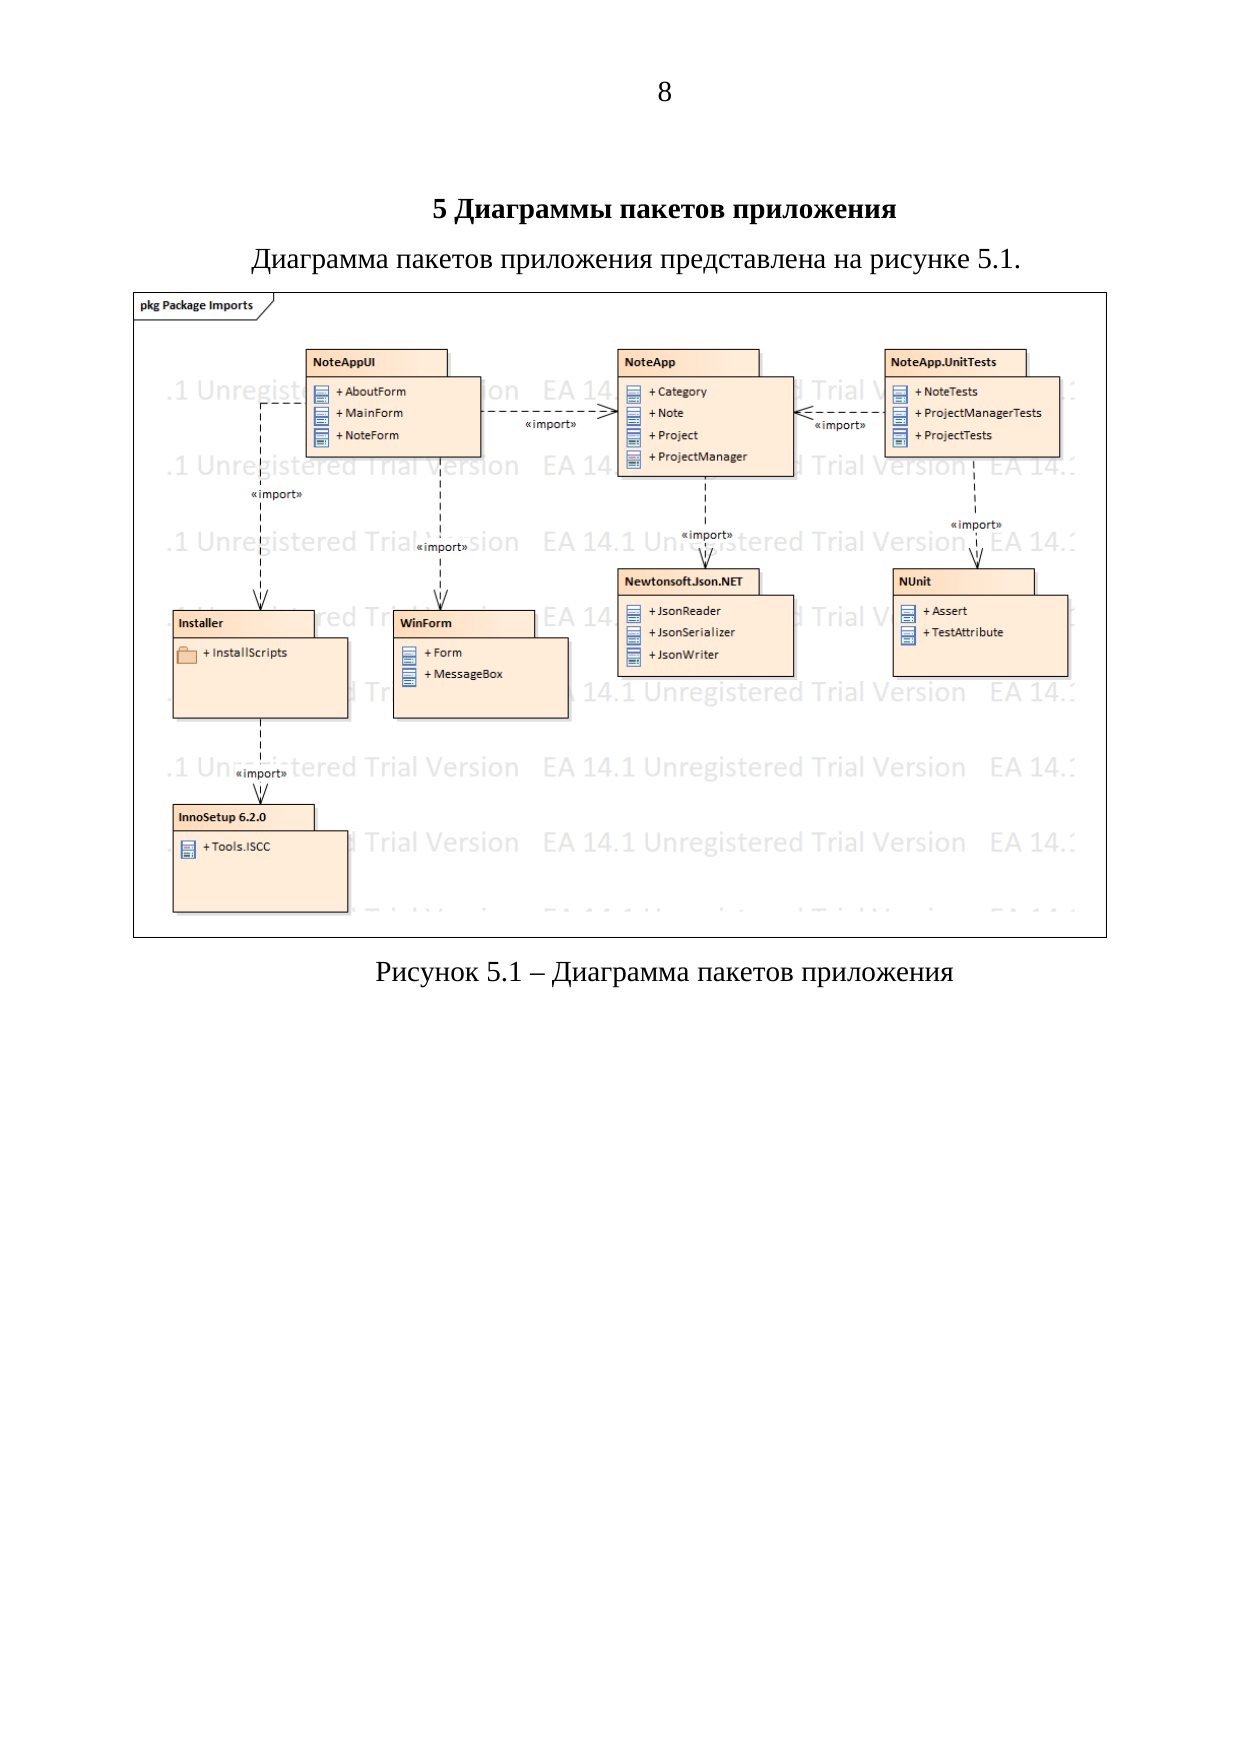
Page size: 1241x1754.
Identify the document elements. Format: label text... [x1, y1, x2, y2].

subtitle 5 Диаграммы пакетов приложения [177, 191, 1152, 225]
text Рисунок 5.1 – Диаграмма пакетов приложения [177, 954, 1152, 988]
text Диаграмма пакетов приложения представлена на рисунке 5.1. [177, 241, 1152, 275]
picture [132, 291, 1108, 938]
